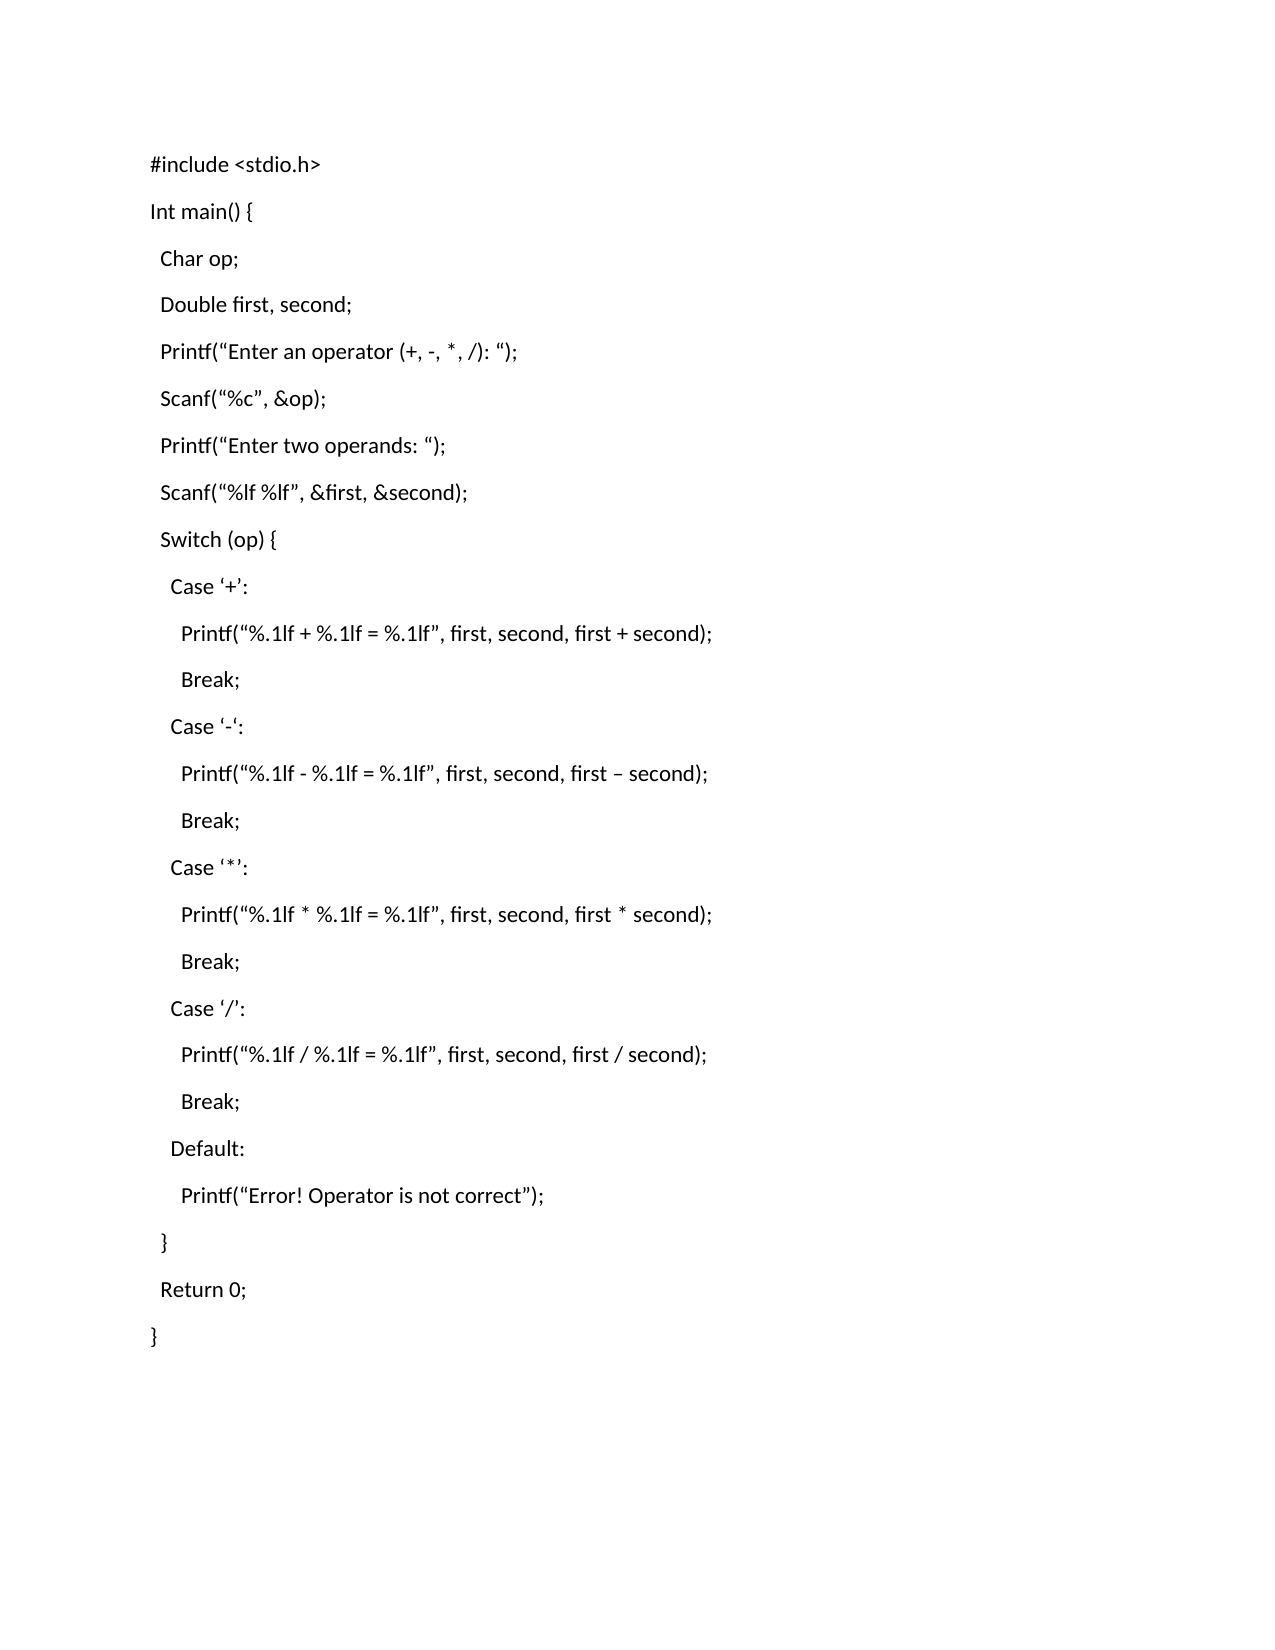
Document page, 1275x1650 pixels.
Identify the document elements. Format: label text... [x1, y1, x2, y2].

text } [150, 1322, 1125, 1350]
text Printf(“%.1lf + %.1lf = %.1lf”, first, second, first + second); [150, 619, 1125, 647]
text Break; [150, 947, 1125, 975]
text Printf(“Error! Operator is not correct”); [150, 1181, 1125, 1209]
text Printf(“Enter an operator (+, -, *, /): “); [150, 337, 1125, 366]
text Return 0; [150, 1275, 1125, 1303]
text Case ‘*’: [150, 853, 1125, 881]
text Scanf(“%lf %lf”, &first, &second); [150, 478, 1125, 506]
text Printf(“Enter two operands: “); [150, 431, 1125, 459]
text Break; [150, 1087, 1125, 1116]
text Int main() { [150, 197, 1125, 225]
text #include <stdio.h> [150, 150, 1125, 178]
text Printf(“%.1lf / %.1lf = %.1lf”, first, second, first / second); [150, 1041, 1125, 1069]
text Case ‘+’: [150, 572, 1125, 600]
text Break; [150, 666, 1125, 694]
text Printf(“%.1lf - %.1lf = %.1lf”, first, second, first – second); [150, 759, 1125, 787]
text Case ‘/’: [150, 994, 1125, 1022]
text Break; [150, 806, 1125, 834]
text Double first, second; [150, 291, 1125, 319]
text Switch (op) { [150, 525, 1125, 553]
text Scanf(“%c”, &op); [150, 384, 1125, 412]
text Printf(“%.1lf * %.1lf = %.1lf”, first, second, first * second); [150, 900, 1125, 928]
text Default: [150, 1134, 1125, 1162]
text Case ‘-‘: [150, 712, 1125, 741]
text Char op; [150, 244, 1125, 272]
text } [150, 1228, 1125, 1256]
